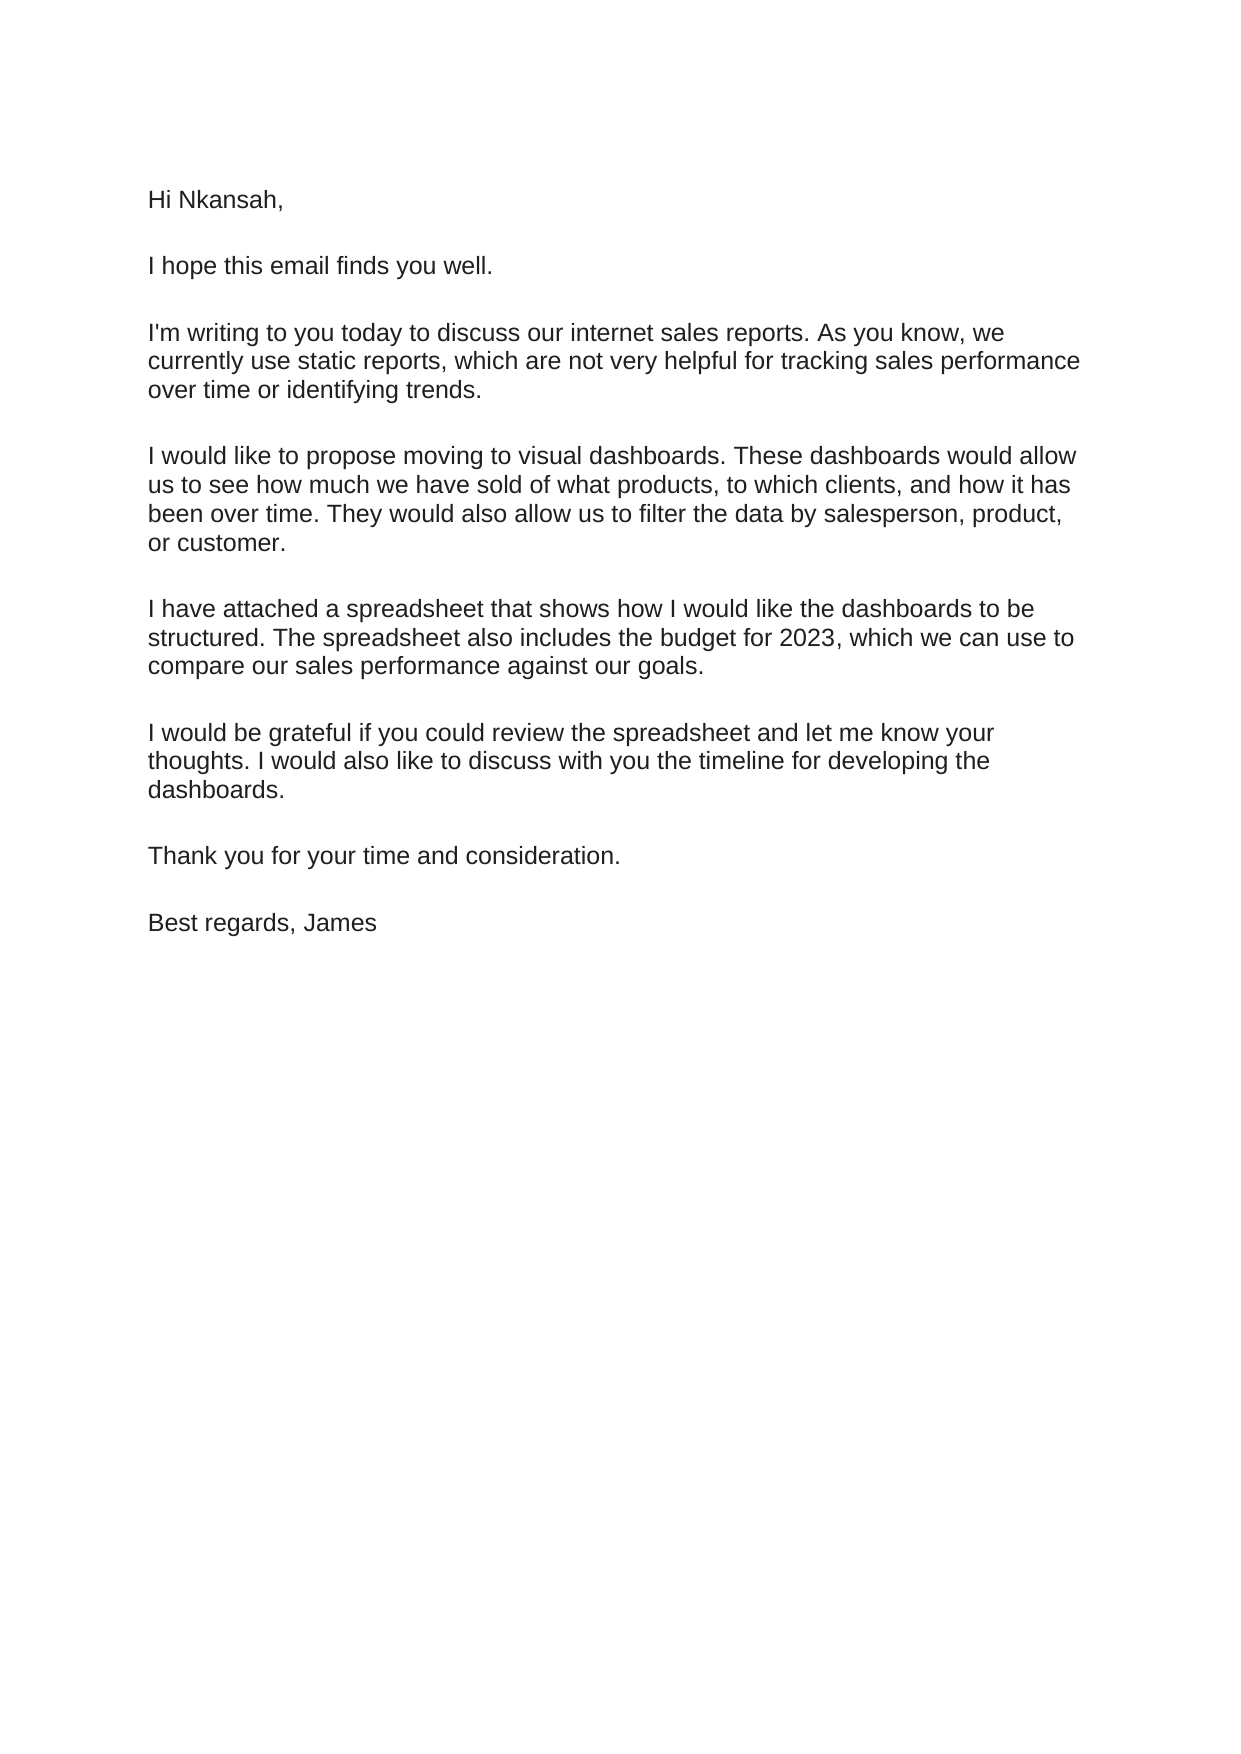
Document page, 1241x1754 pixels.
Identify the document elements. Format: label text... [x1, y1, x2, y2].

text I would like to propose moving to visual dashboards. These dashboards would allow us to see how much we have sold of what products, to which clients, and how it has been over time. They would also allow us to filter the data by salesperson, product, or customer. [148, 441, 1093, 556]
text Thank you for your time and consideration. [148, 841, 1093, 870]
text Hi Nkansah, [148, 185, 1093, 214]
text I would be grateful if you could review the spreadsheet and let me know your thoughts. I would also like to discuss with you the timeline for developing the dashboards. [148, 718, 1093, 804]
text I have attached a spreadsheet that shows how I would like the dashboards to be structured. The spreadsheet also includes the budget for 2023, which we can use to compare our sales performance against our goals. [148, 594, 1093, 680]
text Best regards, James [148, 908, 1093, 936]
text I'm writing to you today to discuss our internet sales reports. As you know, we currently use static reports, which are not very helpful for tracking sales performance over time or identifying trends. [148, 318, 1093, 404]
text I hope this email finds you well. [148, 251, 1093, 280]
